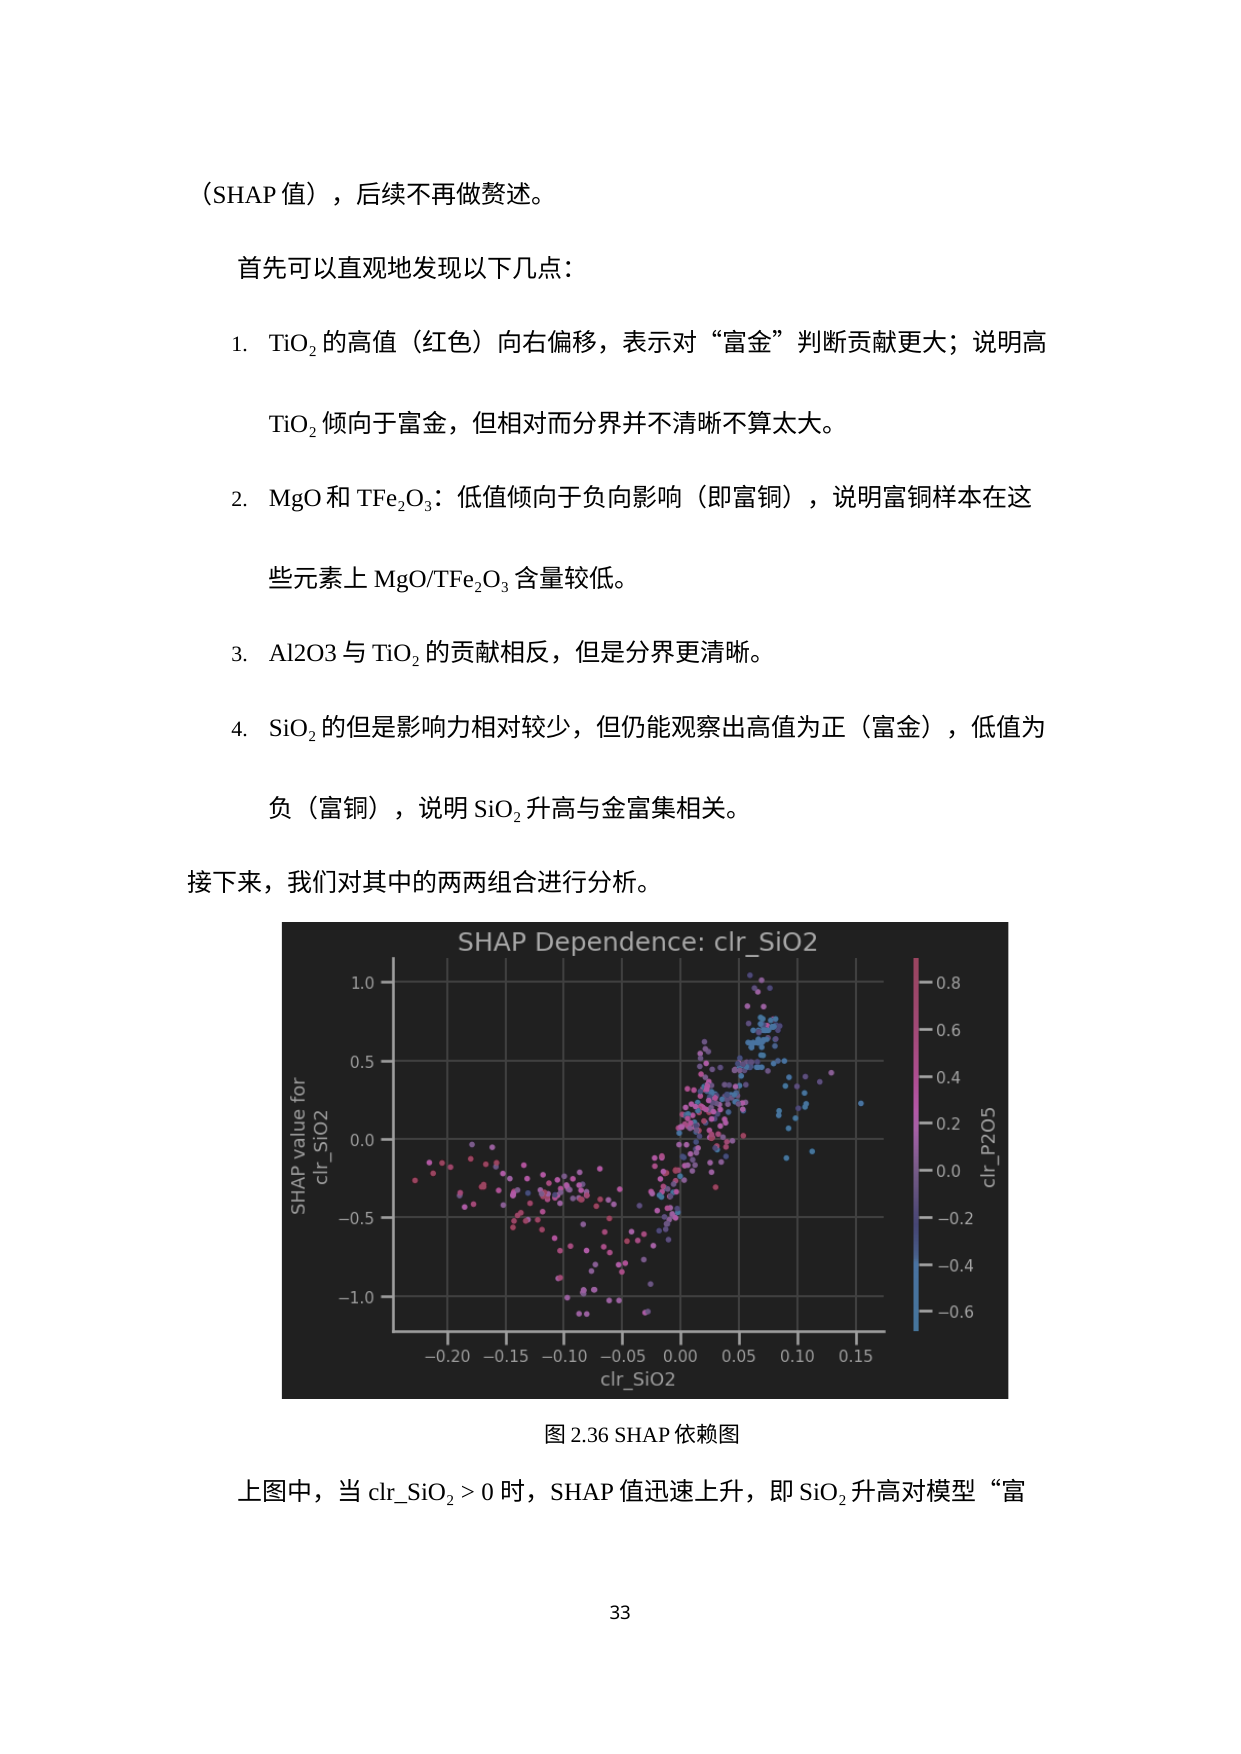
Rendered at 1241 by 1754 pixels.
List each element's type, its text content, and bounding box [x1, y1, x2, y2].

list MgO和TFe₂O₃：低值倾向于负向影响（即富铜），说明富铜样本在这些元素上MgO/TFe₂O₃含量较低。 [231, 463, 1053, 609]
list Al2O3与TiO₂的贡献相反，但是分界更清晰。 [231, 618, 1053, 683]
text 图2.36 SHAP依赖图 [187, 1417, 1053, 1449]
list SiO₂的但是影响力相对较少，但仍能观察出高值为正（富金），低值为负（富铜），说明SiO₂升高与金富集相关。 [231, 693, 1053, 839]
text 首先可以直观地发现以下几点： [187, 234, 1053, 299]
picture [281, 922, 1009, 1399]
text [187, 160, 1053, 225]
text 接下来，我们对其中的两两组合进行分析。 [187, 848, 1053, 913]
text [187, 1457, 1053, 1522]
list TiO₂的高值（红色）向右偏移，表示对“富金”判断贡献更大；说明高TiO₂倾向于富金，但相对而分界并不清晰不算太大。 [231, 308, 1053, 454]
